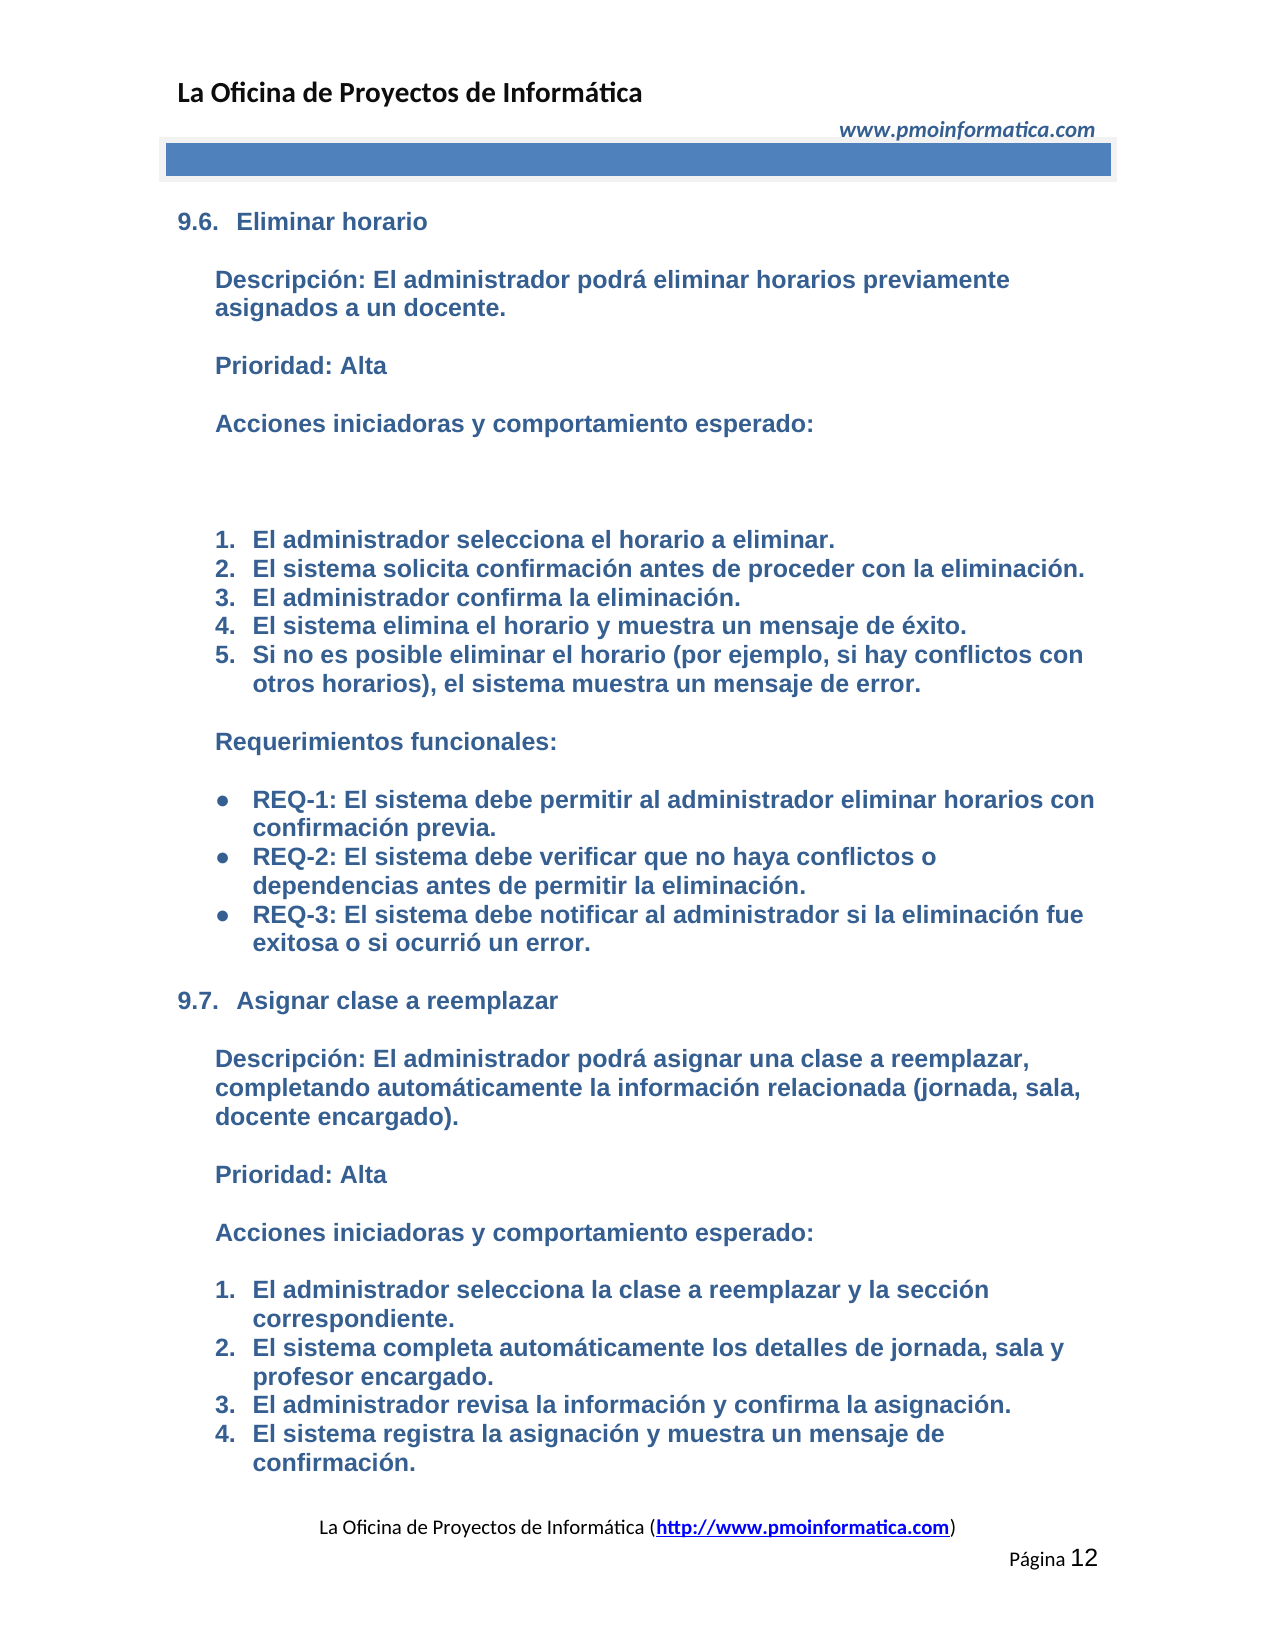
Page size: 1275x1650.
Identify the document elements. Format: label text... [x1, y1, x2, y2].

text Prioridad: Alta [215, 1160, 1098, 1188]
list El administrador selecciona el horario a eliminar. [215, 525, 1098, 554]
list El sistema elimina el horario y muestra un mensaje de éxito. [215, 611, 1098, 640]
list Asignar clase a reemplazar [177, 986, 1098, 1015]
list El administrador confirma la eliminación. [215, 583, 1098, 611]
list REQ-2: El sistema debe verificar que no haya conflictos o dependencias antes de permitir la eliminación. [215, 842, 1098, 900]
list El administrador revisa la información y confirma la asignación. [215, 1391, 1098, 1419]
list El sistema solicita confirmación antes de proceder con la eliminación. [215, 554, 1098, 583]
list REQ-1: El sistema debe permitir al administrador eliminar horarios con confirmación previa. [215, 785, 1098, 842]
list El sistema registra la asignación y muestra un mensaje de confirmación. [215, 1419, 1098, 1477]
text Requerimientos funcionales: [215, 727, 1098, 756]
text Descripción: El administrador podrá asignar una clase a reemplazar, completando automáticamente la información relacionada (jornada, sala, docente encargado). [215, 1044, 1098, 1131]
text Prioridad: Alta [215, 351, 1098, 380]
list REQ-3: El sistema debe notificar al administrador si la eliminación fue exitosa o si ocurrió un error. [215, 900, 1098, 957]
list El administrador selecciona la clase a reemplazar y la sección correspondiente. [215, 1276, 1098, 1333]
text Acciones iniciadoras y comportamiento esperado: [215, 1218, 1098, 1246]
text Acciones iniciadoras y comportamiento esperado: [215, 409, 1098, 438]
text Descripción: El administrador podrá eliminar horarios previamente asignados a un docente. [215, 265, 1098, 322]
list Eliminar horario [177, 207, 1098, 236]
list Si no es posible eliminar el horario (por ejemplo, si hay conflictos con otros horarios), el sistema muestra un mensaje de error. [215, 640, 1098, 698]
list El sistema completa automáticamente los detalles de jornada, sala y profesor encargado. [215, 1333, 1098, 1391]
